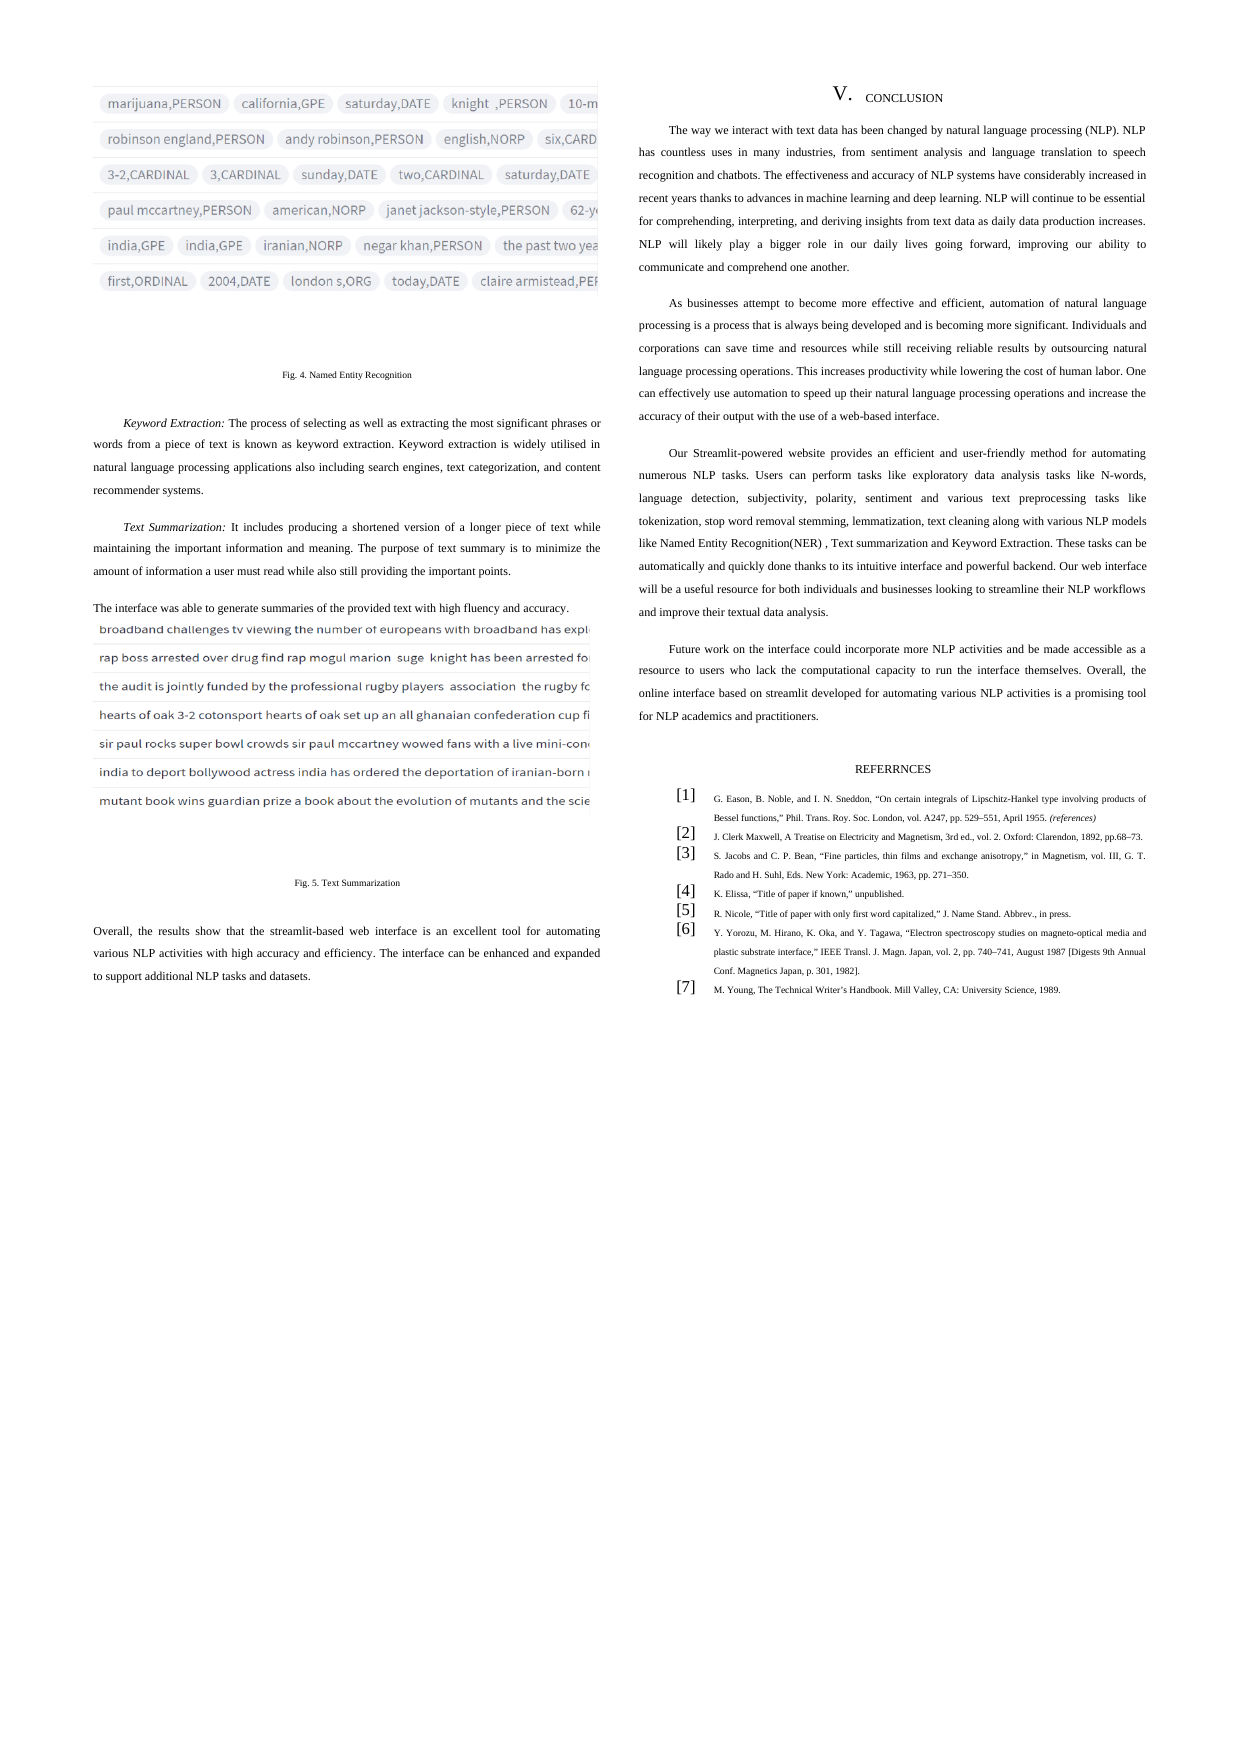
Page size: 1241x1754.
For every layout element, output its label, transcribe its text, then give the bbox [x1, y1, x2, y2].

subtitle REFERRNCES [638, 753, 1147, 777]
picture [92, 81, 599, 297]
text Text Summarization: It includes producing a shortened version of a longer piece of text while maintaining the important information and meaning. The purpose of text summary is to minimize the amount of information a user must read while also still providing the important points. [93, 510, 601, 578]
subtitle CONCLUSION [638, 81, 1147, 105]
list Y. Yorozu, M. Hirano, K. Oka, and Y. Tagawa, “Electron spectroscopy studies on magneto-optical media and plastic substrate interface,” IEEE Transl. J. Magn. Japan, vol. 2, pp. 740–741, August 1987 [Digests 9th Annual Conf. Magnetics Japan, p. 301, 1982]. [676, 919, 1147, 977]
text Overall, the results show that the streamlit-based web interface is an excellent tool for automating various NLP activities with high accuracy and efficiency. The interface can be enhanced and expanded to support additional NLP tasks and datasets. [93, 914, 601, 983]
list G. Eason, B. Noble, and I. N. Sneddon, “On certain integrals of Lipschitz-Hankel type involving products of Bessel functions,” Phil. Trans. Roy. Soc. London, vol. A247, pp. 529–551, April 1955. (references) [676, 785, 1147, 823]
list S. Jacobs and C. P. Bean, “Fine particles, thin films and exchange anisotropy,” in Magnetism, vol. III, G. T. Rado and H. Suhl, Eds. New York: Academic, 1963, pp. 271–350. [676, 842, 1147, 881]
picture [92, 626, 590, 815]
text As businesses attempt to become more effective and efficient, automation of natural language processing is a process that is always being developed and is becoming more significant. Individuals and corporations can save time and resources while still receiving reliable results by outsourcing natural language processing operations. This increases productivity while lowering the cost of human labor. One can effectively use automation to speed up their natural language processing operations and increase the accuracy of their output with the use of a web-based interface. [638, 286, 1147, 423]
text Keyword Extraction: The process of selecting as well as extracting the most significant phrases or words from a piece of text is known as keyword extraction. Keyword extraction is widely utilised in natural language processing applications also including search engines, text categorization, and content recommender systems. [93, 406, 601, 497]
text Our Streamlit-powered website provides an efficient and user-friendly method for automating numerous NLP tasks. Users can perform tasks like exploratory data analysis tasks like N-words, language detection, subjectivity, polarity, sentiment and various text preprocessing tasks like tokenization, stop word removal stemming, lemmatization, text cleaning along with various NLP models like Named Entity Recognition(NER) , Text summarization and Keyword Extraction. These tasks can be automatically and quickly done thanks to its intuitive interface and powerful backend. Our web interface will be a useful resource for both individuals and businesses looking to streamline their NLP workflows and improve their textual data analysis. [638, 436, 1147, 619]
text Fig. 4. Named Entity Recognition [93, 363, 601, 381]
list J. Clerk Maxwell, A Treatise on Electricity and Magnetism, 3rd ed., vol. 2. Oxford: Clarendon, 1892, pp.68–73. [676, 823, 1147, 842]
text The interface was able to generate summaries of the provided text with high fluency and accuracy. [93, 591, 601, 614]
text Fig. 5. Text Summarization [93, 871, 601, 889]
list R. Nicole, “Title of paper with only first word capitalized,” J. Name Stand. Abbrev., in press. [676, 900, 1147, 919]
list K. Elissa, “Title of paper if known,” unpublished. [676, 881, 1147, 900]
text The way we interact with text data has been changed by natural language processing (NLP). NLP has countless uses in many industries, from sentiment analysis and language translation to speech recognition and chatbots. The effectiveness and accuracy of NLP systems have considerably increased in recent years thanks to advances in machine learning and deep learning. NLP will continue to be essential for comprehending, interpreting, and deriving insights from text data as daily data production increases. NLP will likely play a bigger role in our daily lives going forward, improving our ability to communicate and comprehend one another. [638, 113, 1147, 274]
text Future work on the interface could incorporate more NLP activities and be made accessible as a resource to users who lack the computational capacity to run the interface themselves. Overall, the online interface based on streamlit developed for automating various NLP activities is a promising tool for NLP academics and practitioners. [638, 632, 1147, 723]
list M. Young, The Technical Writer’s Handbook. Mill Valley, CA: University Science, 1989. [676, 977, 1147, 996]
